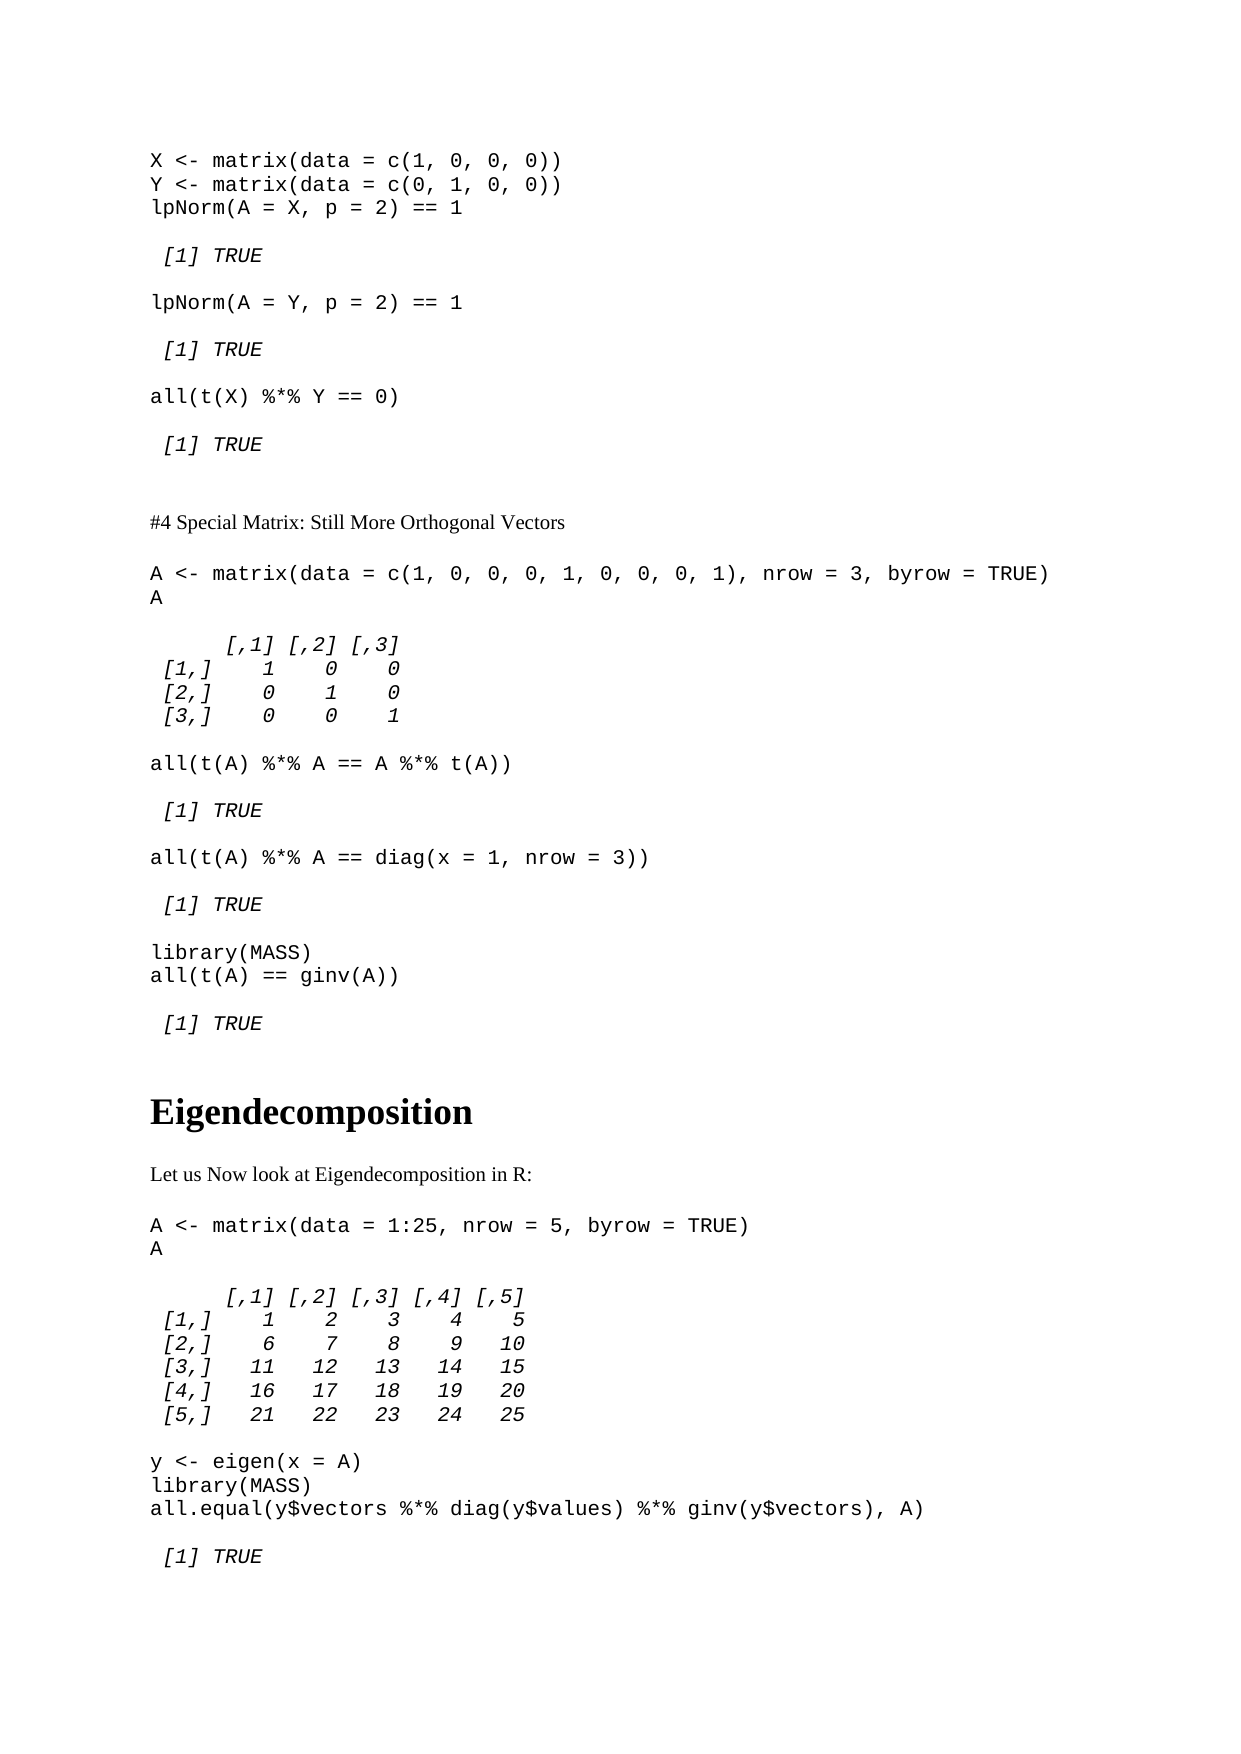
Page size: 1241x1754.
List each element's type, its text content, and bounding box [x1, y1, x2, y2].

text all(t(A) == ginv(A)) [150, 965, 1090, 989]
text Eigendecomposition [150, 1089, 1090, 1132]
text [1] TRUE [150, 339, 1090, 363]
text [1,] 1 2 3 4 5 [150, 1309, 1090, 1333]
text [2,] 0 1 0 [150, 682, 1090, 705]
text [2,] 6 7 8 9 10 [150, 1333, 1090, 1357]
text [,1] [,2] [,3] [150, 634, 1090, 658]
text lpNorm(A = Y, p = 2) == 1 [150, 292, 1090, 316]
text A [150, 587, 1090, 611]
text [1] TRUE [150, 894, 1090, 918]
text lpNorm(A = X, p = 2) == 1 [150, 197, 1090, 221]
text [1] TRUE [150, 1546, 1090, 1569]
text A [150, 1238, 1090, 1262]
text X <- matrix(data = c(1, 0, 0, 0)) [150, 150, 1090, 174]
text #4 Special Matrix: Still More Orthogonal Vectors [150, 510, 1090, 534]
text [1] TRUE [150, 1013, 1090, 1036]
text [1] TRUE [150, 800, 1090, 823]
text y <- eigen(x = A) [150, 1451, 1090, 1475]
text [3,] 0 0 1 [150, 705, 1090, 729]
text [3,] 11 12 13 14 15 [150, 1357, 1090, 1380]
text Let us Now look at Eigendecomposition in R: [150, 1161, 1090, 1186]
text all(t(A) %*% A == diag(x = 1, nrow = 3)) [150, 847, 1090, 871]
text A <- matrix(data = 1:25, nrow = 5, byrow = TRUE) [150, 1215, 1090, 1238]
text [5,] 21 22 23 24 25 [150, 1404, 1090, 1427]
text [4,] 16 17 18 19 20 [150, 1380, 1090, 1404]
text [,1] [,2] [,3] [,4] [,5] [150, 1286, 1090, 1309]
text library(MASS) [150, 942, 1090, 965]
text [1] TRUE [150, 434, 1090, 457]
text library(MASS) [150, 1475, 1090, 1498]
text all(t(A) %*% A == A %*% t(A)) [150, 753, 1090, 776]
text [1,] 1 0 0 [150, 658, 1090, 682]
text A <- matrix(data = c(1, 0, 0, 0, 1, 0, 0, 0, 1), nrow = 3, byrow = TRUE) [150, 563, 1090, 587]
text all.equal(y$vectors %*% diag(y$values) %*% ginv(y$vectors), A) [150, 1498, 1090, 1522]
text Y <- matrix(data = c(0, 1, 0, 0)) [150, 174, 1090, 197]
text [1] TRUE [150, 244, 1090, 268]
text all(t(X) %*% Y == 0) [150, 386, 1090, 410]
